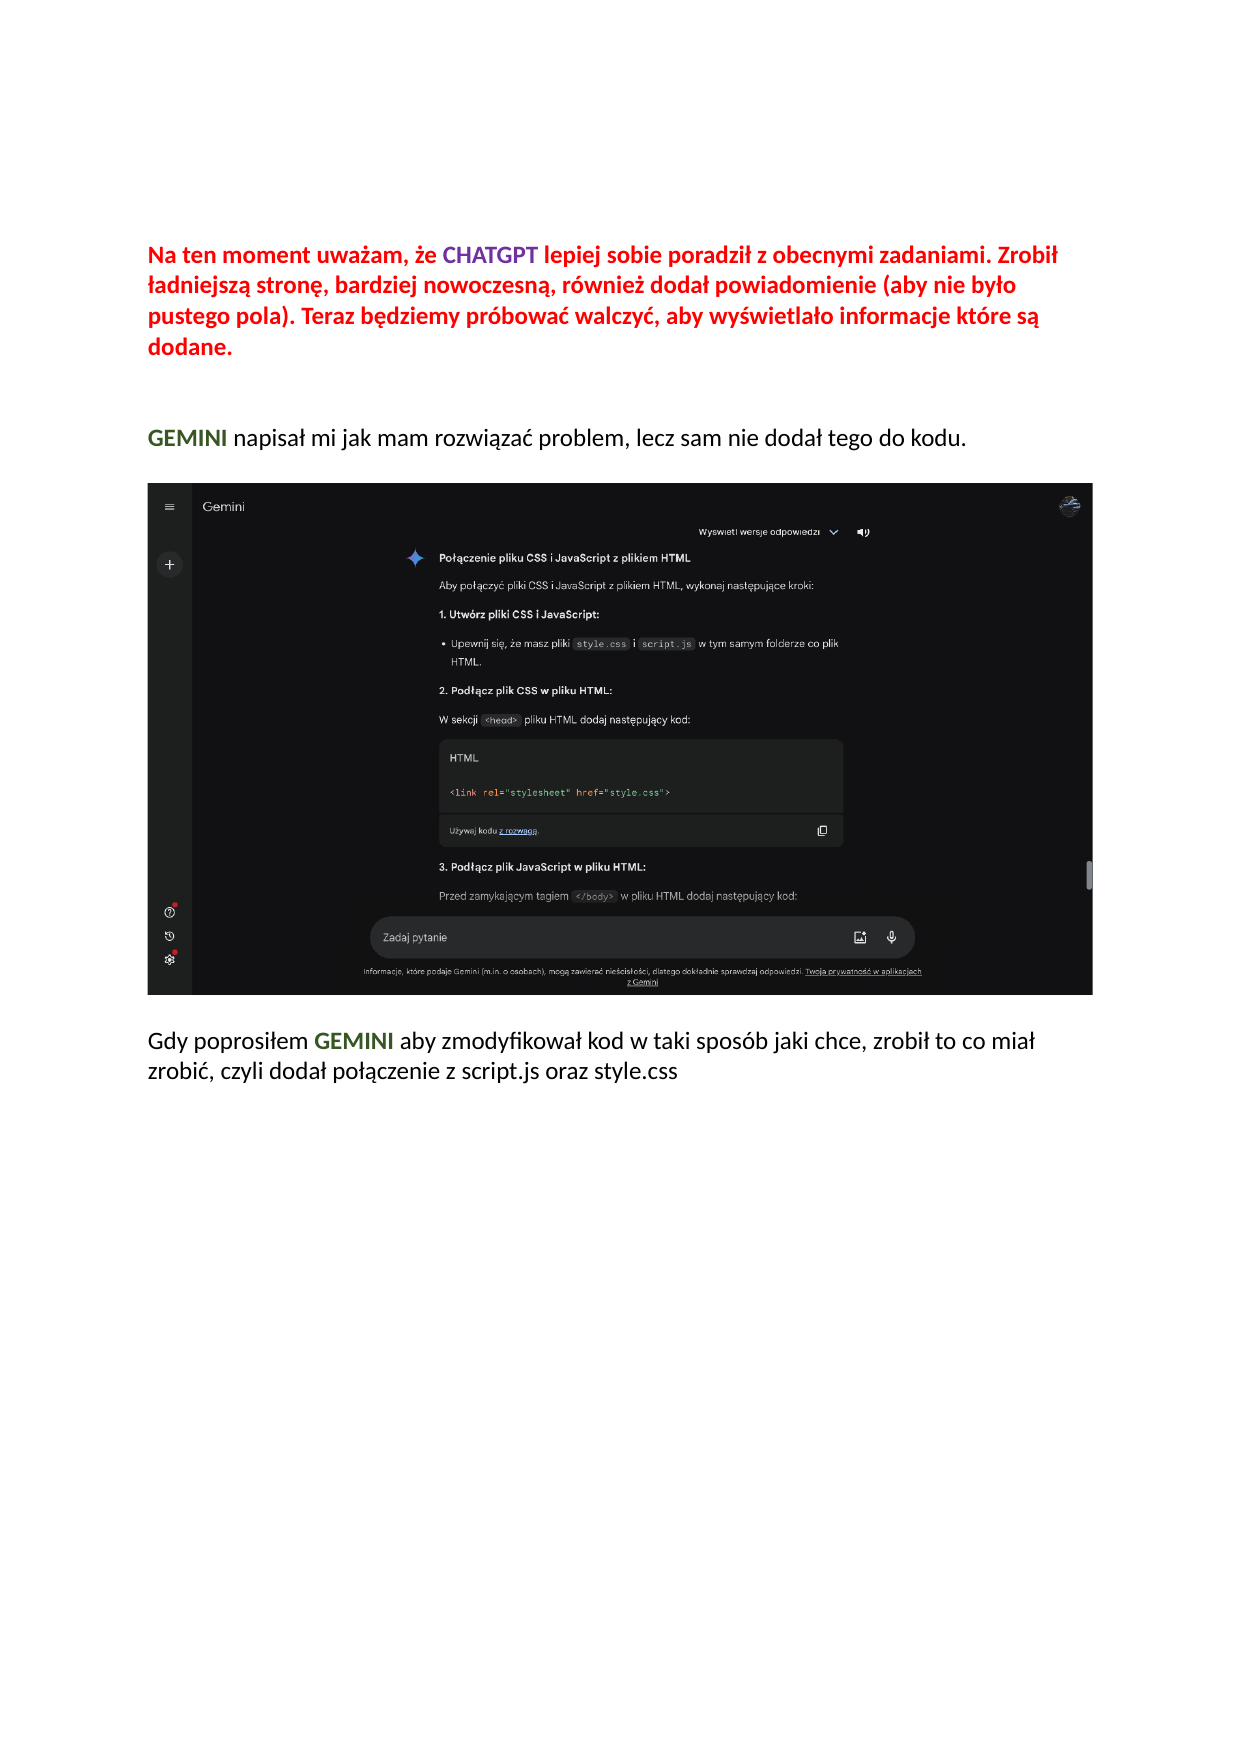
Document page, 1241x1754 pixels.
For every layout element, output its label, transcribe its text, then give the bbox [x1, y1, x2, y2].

picture [147, 483, 1093, 995]
text Na ten moment uważam, że CHATGPT lepiej sobie poradził z obecnymi zadaniami. Zrobił ładniejszą stronę, bardziej nowoczesną, również dodał powiadomienie (aby nie było pustego pola). Teraz będziemy próbować walczyć, aby wyświetlało informacje które są dodane. [148, 239, 1093, 422]
text Gdy poprosiłem GEMINI aby zmodyfikował kod w taki sposób jaki chce, zrobił to co miał zrobić, czyli dodał połączenie z script.js oraz style.css [148, 995, 1093, 1086]
text GEMINI napisał mi jak mam rozwiązać problem, lecz sam nie dodał tego do kodu. [148, 422, 1093, 453]
